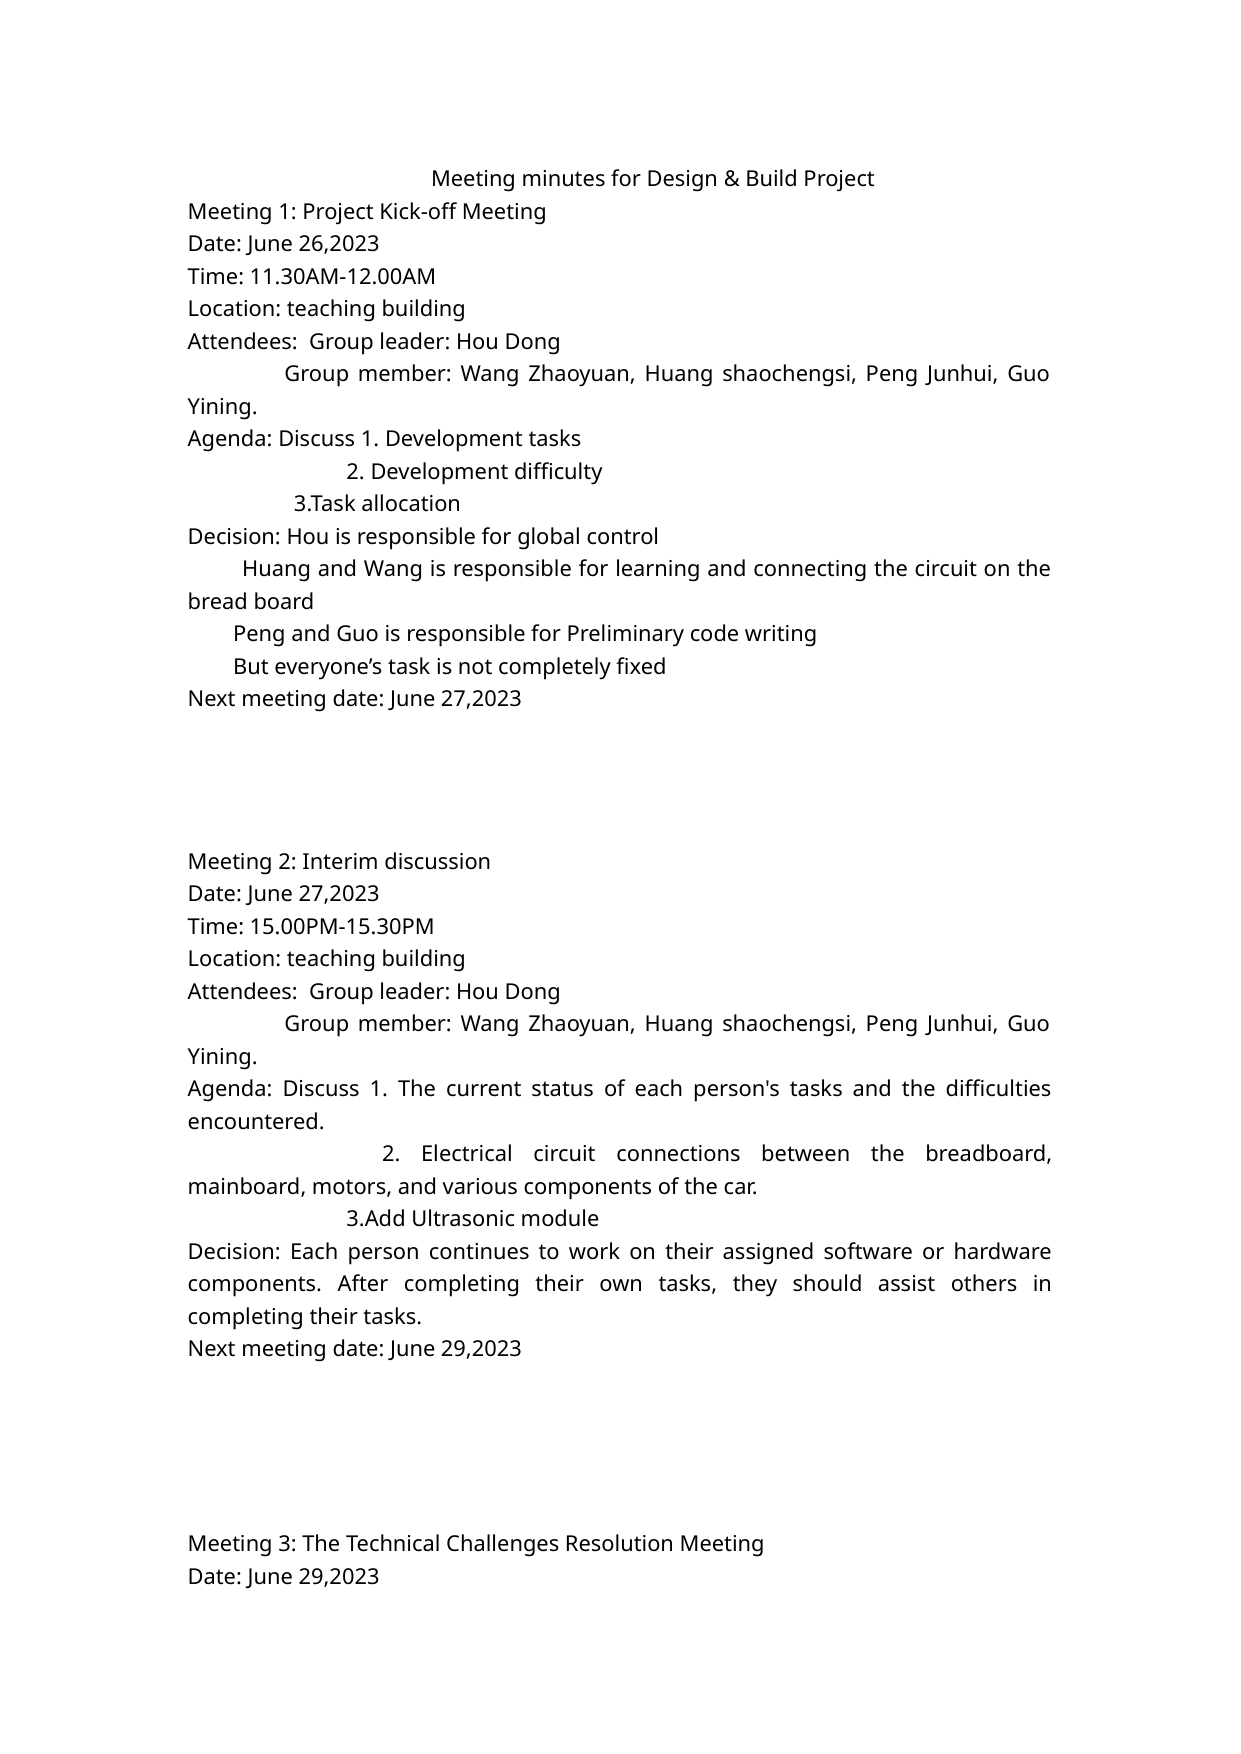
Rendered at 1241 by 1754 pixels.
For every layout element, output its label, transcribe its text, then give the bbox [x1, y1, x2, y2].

text Date: June 26,2023 [187, 227, 1053, 259]
text Agenda: Discuss 1. The current status of each person's tasks and the difficulties encountered. [187, 1072, 1053, 1137]
text Agenda: Discuss 1. Development tasks [187, 422, 1053, 454]
text Meeting 1: Project Kick-off Meeting [187, 194, 1053, 227]
text Next meeting date: June 27,2023 [187, 682, 1053, 714]
text Attendees: Group leader: Hou Dong [187, 324, 1053, 357]
text Decision: Each person continues to work on their assigned software or hardware components. After completing their own tasks, they should assist others in completing their tasks. [187, 1234, 1053, 1332]
text 2. Development difficulty [187, 454, 1053, 487]
text Date: June 27,2023 [187, 877, 1053, 909]
text 3.Add Ultrasonic module [187, 1202, 1053, 1234]
text Huang and Wang is responsible for learning and connecting the circuit on the bread board [187, 552, 1053, 617]
text Attendees: Group leader: Hou Dong [187, 974, 1053, 1007]
text Meeting 3: The Technical Challenges Resolution Meeting [187, 1527, 1053, 1559]
text 2. Electrical circuit connections between the breadboard, mainboard, motors, and various components of the car. [187, 1137, 1053, 1202]
text Decision: Hou is responsible for global control [187, 519, 1053, 552]
text Meeting 2: Interim discussion [187, 844, 1053, 877]
text Group member: Wang Zhaoyuan, Huang shaochengsi, Peng Junhui, Guo Yining. [187, 1007, 1053, 1072]
text 3.Task allocation [187, 487, 1053, 519]
text Time: 11.30AM-12.00AM [187, 259, 1053, 292]
text Group member: Wang Zhaoyuan, Huang shaochengsi, Peng Junhui, Guo Yining. [187, 357, 1053, 422]
text Date: June 29,2023 [187, 1559, 1053, 1592]
text Time: 15.00PM-15.30PM [187, 909, 1053, 942]
text Next meeting date: June 29,2023 [187, 1332, 1053, 1364]
text Location: teaching building [187, 942, 1053, 974]
text Peng and Guo is responsible for Preliminary code writing [187, 617, 1053, 649]
text Meeting minutes for Design & Build Project [187, 162, 1053, 194]
text But everyone’s task is not completely fixed [187, 649, 1053, 682]
text Location: teaching building [187, 292, 1053, 324]
